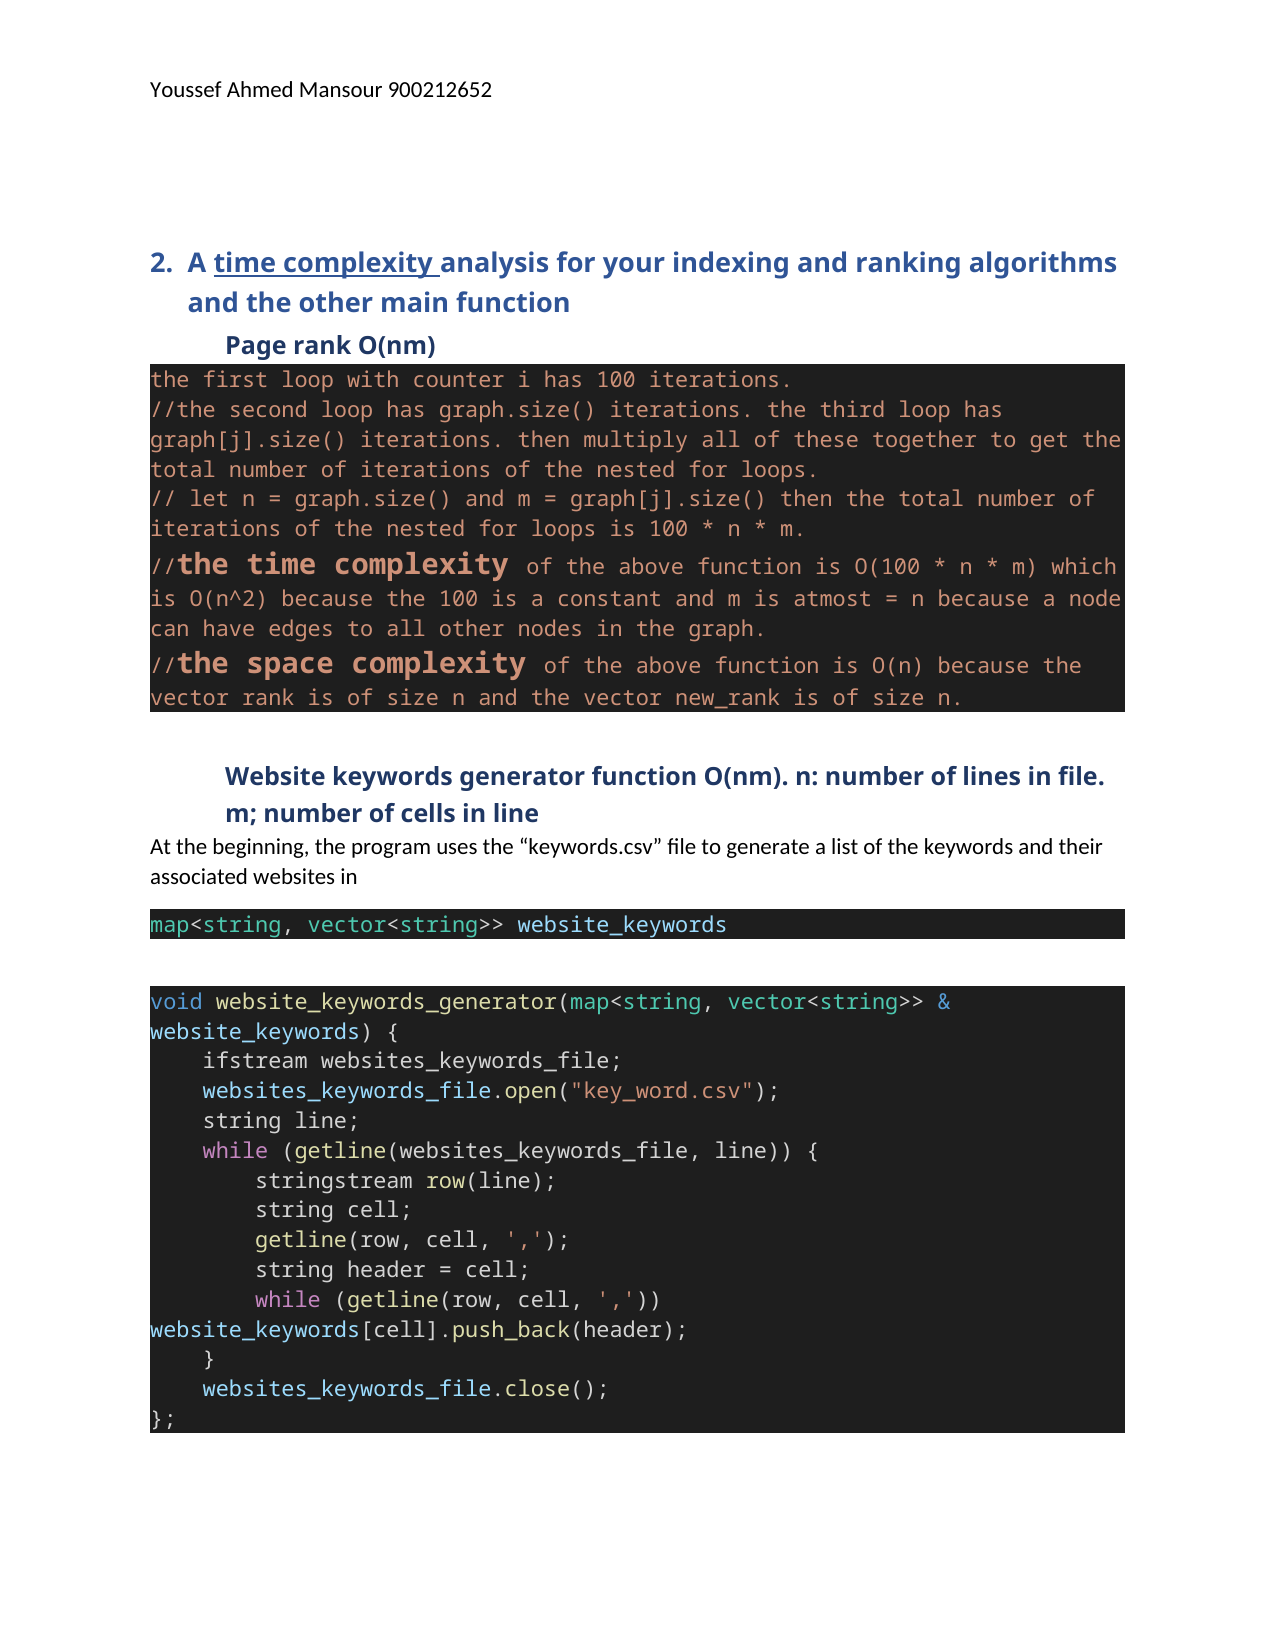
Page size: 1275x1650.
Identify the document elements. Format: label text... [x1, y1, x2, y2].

subtitle A time complexity analysis for your indexing and ranking algorithms and the other main function [150, 244, 1125, 320]
text websites_keywords_file.close(); [150, 1373, 1125, 1403]
text At the beginning, the program uses the “keywords.csv” file to generate a list of the keywords and their associated websites in [150, 832, 1125, 890]
text //the second loop has graph.size() iterations. the third loop has graph[j].size() iterations. then multiply all of these together to get the total number of iterations of the nested for loops. [150, 394, 1125, 483]
text string line; [150, 1105, 1125, 1135]
text //the space complexity of the above function is O(n) because the vector rank is of size n and the vector new_rank is of size n. [150, 642, 1125, 712]
text websites_keywords_file.open("key_word.csv"); [150, 1075, 1125, 1105]
text getline(row, cell, ','); [150, 1224, 1125, 1254]
text stringstream row(line); [150, 1165, 1125, 1194]
text map<string, vector<string>> website_keywords [150, 909, 1125, 939]
text void website_keywords_generator(map<string, vector<string>> & website_keywords) { [150, 986, 1125, 1046]
text while (getline(row, cell, ',')) website_keywords[cell].push_back(header); [150, 1284, 1125, 1343]
text string header = cell; [150, 1254, 1125, 1284]
text string cell; [150, 1194, 1125, 1224]
text while (getline(websites_keywords_file, line)) { [150, 1135, 1125, 1165]
text // let n = graph.size() and m = graph[j].size() then the total number of iterations of the nested for loops is 100 * n * m. [150, 483, 1125, 543]
text }; [150, 1403, 1125, 1433]
text } [150, 1343, 1125, 1373]
text //the time complexity of the above function is O(100 * n * m) which is O(n^2) because the 100 is a constant and m is atmost = n because a node can have edges to all other nodes in the graph. [150, 543, 1125, 642]
text ifstream websites_keywords_file; [150, 1046, 1125, 1075]
subtitle Website keywords generator function O(nm). n: number of lines in file. m; number of cells in line [225, 759, 1125, 829]
subtitle Page rank O(nm) [225, 327, 1125, 362]
text the first loop with counter i has 100 iterations. [150, 364, 1125, 394]
